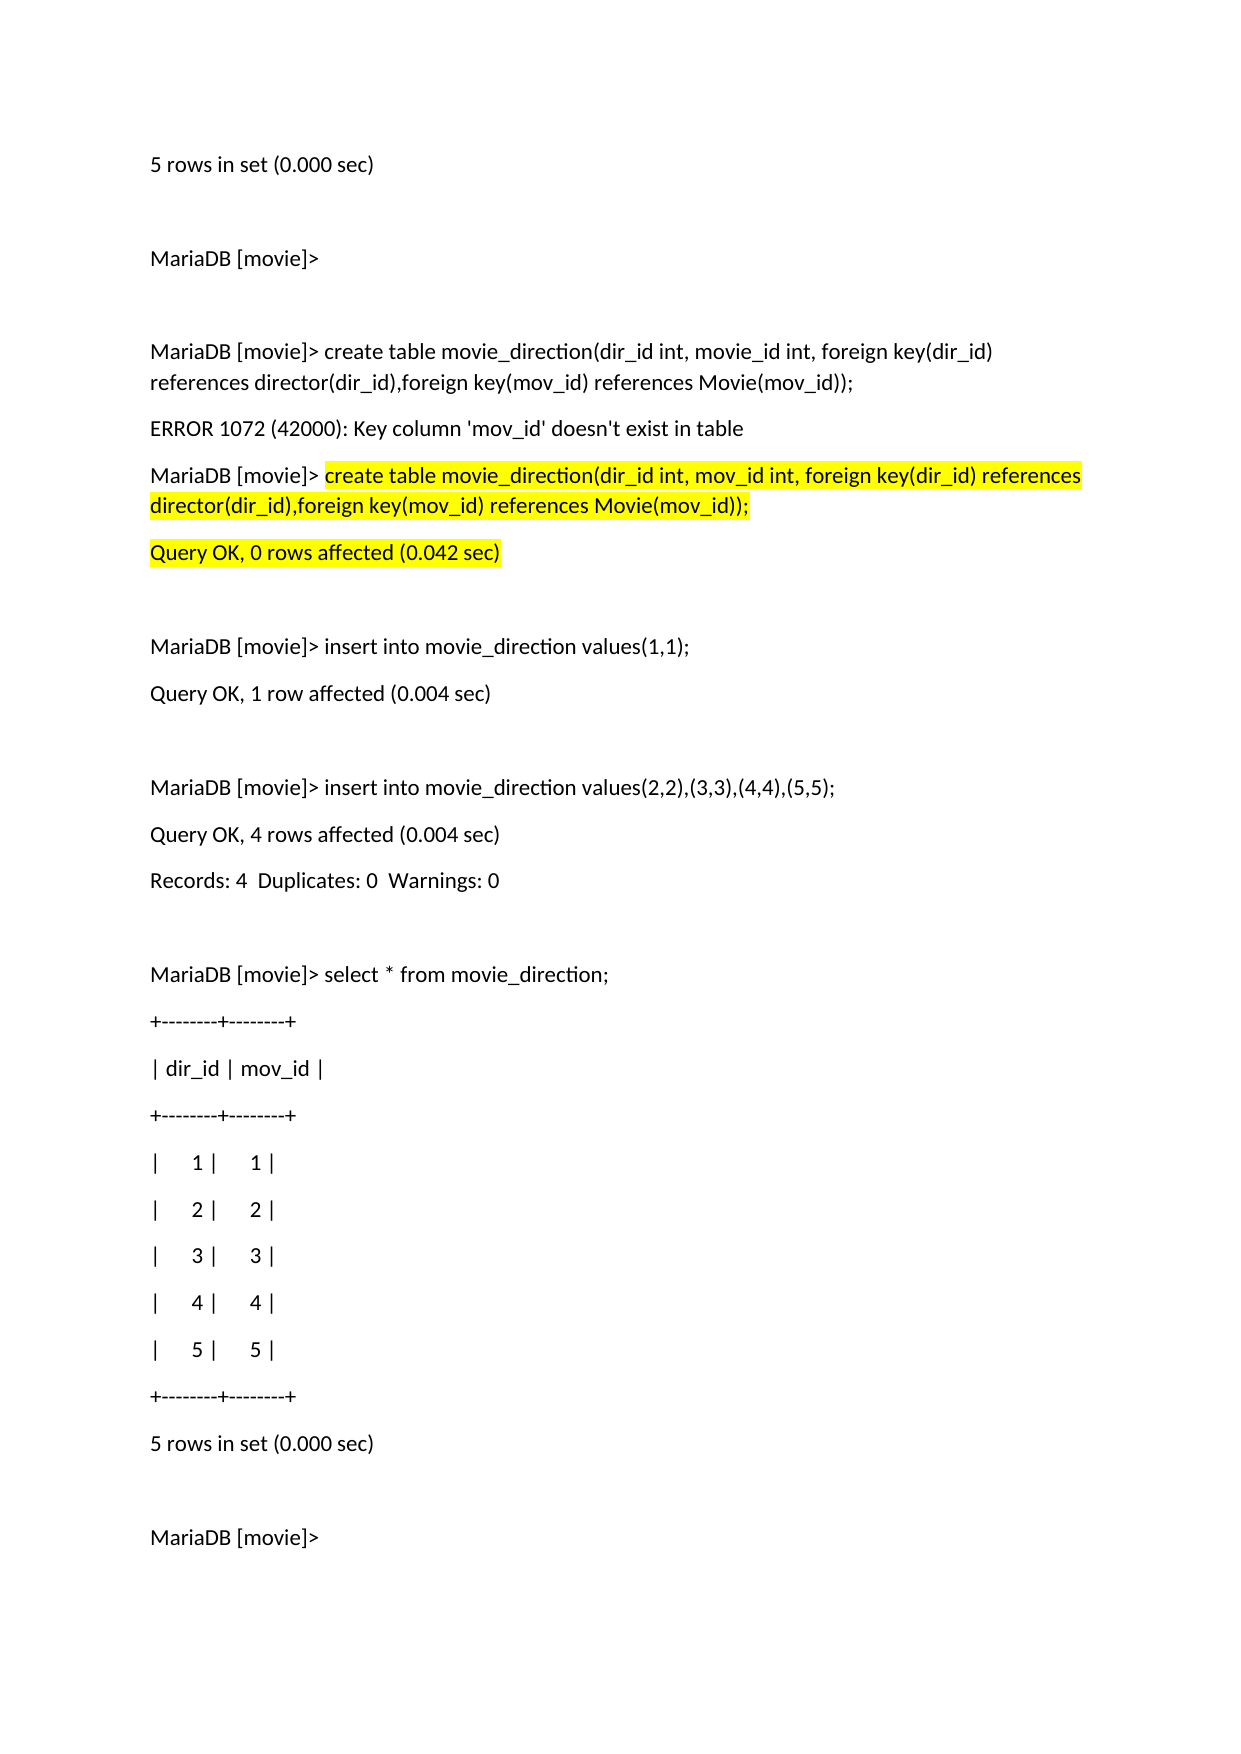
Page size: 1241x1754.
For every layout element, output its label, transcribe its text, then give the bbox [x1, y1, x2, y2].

text Query OK, 4 rows affected (0.004 sec) [150, 820, 1090, 848]
text MariaDB [movie]> create table movie_direction(dir_id int, mov_id int, foreign key(dir_id) references director(dir_id),foreign key(mov_id) references Movie(mov_id)); [150, 461, 1090, 520]
text | dir_id | mov_id | [150, 1054, 1090, 1082]
text Records: 4 Duplicates: 0 Warnings: 0 [150, 867, 1090, 895]
text | 1 | 1 | [150, 1148, 1090, 1176]
text ERROR 1072 (42000): Key column 'mov_id' doesn't exist in table [150, 414, 1090, 443]
text | 4 | 4 | [150, 1288, 1090, 1317]
text Query OK, 0 rows affected (0.042 sec) [150, 538, 1090, 567]
text MariaDB [movie]> [150, 1523, 1090, 1551]
text | 5 | 5 | [150, 1335, 1090, 1363]
text MariaDB [movie]> create table movie_direction(dir_id int, movie_id int, foreign key(dir_id) references director(dir_id),foreign key(mov_id) references Movie(mov_id)); [150, 337, 1090, 396]
text | 3 | 3 | [150, 1242, 1090, 1270]
text +--------+--------+ [150, 1007, 1090, 1035]
text MariaDB [movie]> select * from movie_direction; [150, 960, 1090, 988]
text MariaDB [movie]> [150, 244, 1090, 272]
text Query OK, 1 row affected (0.004 sec) [150, 679, 1090, 707]
text MariaDB [movie]> insert into movie_direction values(1,1); [150, 632, 1090, 660]
text +--------+--------+ [150, 1382, 1090, 1410]
text | 2 | 2 | [150, 1195, 1090, 1223]
text 5 rows in set (0.000 sec) [150, 150, 1090, 178]
text 5 rows in set (0.000 sec) [150, 1429, 1090, 1457]
text MariaDB [movie]> insert into movie_direction values(2,2),(3,3),(4,4),(5,5); [150, 773, 1090, 801]
text +--------+--------+ [150, 1101, 1090, 1129]
